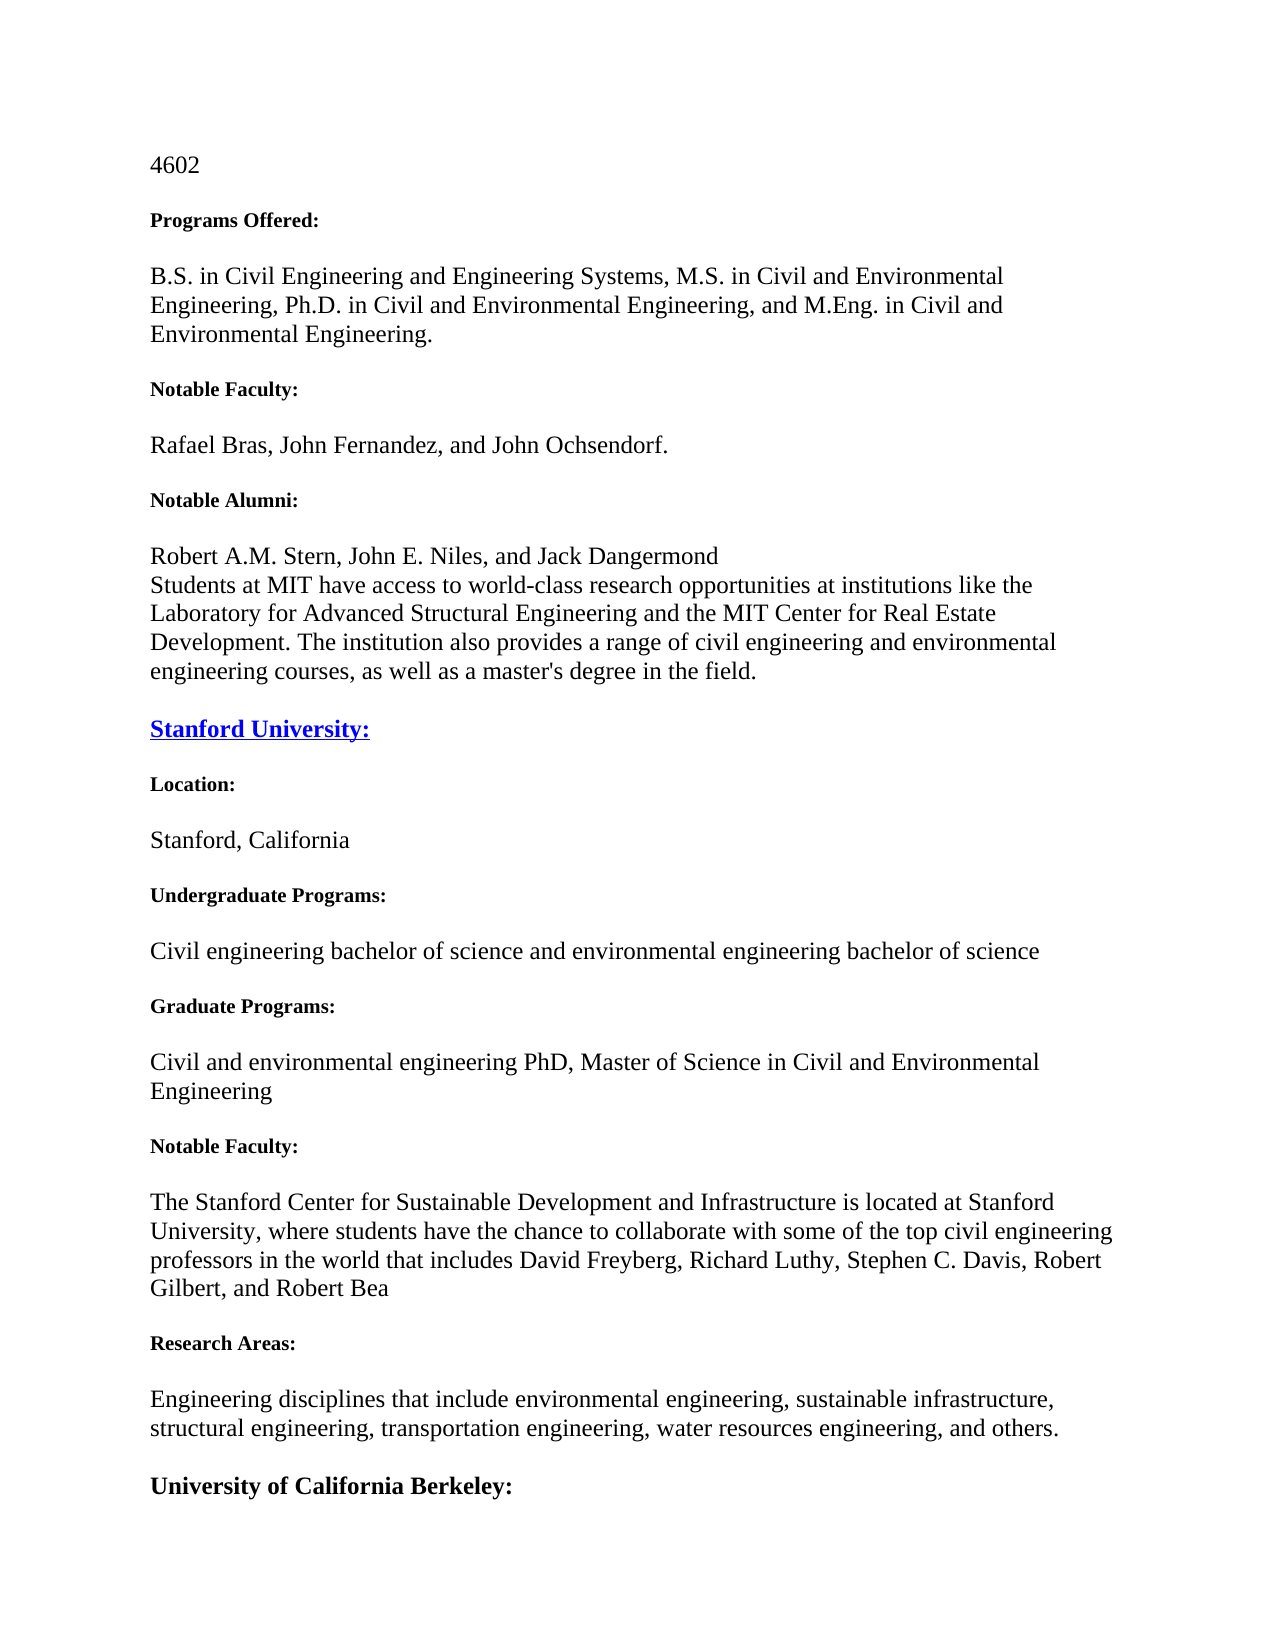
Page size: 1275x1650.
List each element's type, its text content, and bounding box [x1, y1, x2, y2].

text Location: [150, 772, 1125, 796]
text Rafael Bras, John Fernandez, and John Ochsendorf. [150, 430, 1125, 458]
text Civil engineering bachelor of science and environmental engineering bachelor of science [150, 936, 1125, 965]
text Notable Faculty: [150, 1134, 1125, 1158]
text Robert A.M. Stern, John E. Niles, and Jack Dangermond Students at MIT have access to world-class research opportunities at institutions like the Laboratory for Advanced Structural Engineering and the MIT Center for Real Estate Development. The institution also provides a range of civil engineering and environmental engineering courses, as well as a master's degree in the field. [150, 541, 1125, 685]
text Programs Offered: [150, 208, 1125, 232]
text Undergraduate Programs: [150, 883, 1125, 907]
text Graduate Programs: [150, 994, 1125, 1018]
text University of California Berkeley: [150, 1471, 1125, 1500]
text B.S. in Civil Engineering and Engineering Systems, M.S. in Civil and Environmental Engineering, Ph.D. in Civil and Environmental Engineering, and M.Eng. in Civil and Environmental Engineering. [150, 261, 1125, 347]
text Stanford, California [150, 825, 1125, 854]
text Notable Faculty: [150, 377, 1125, 401]
text Research Areas: [150, 1331, 1125, 1355]
text 4602 [150, 150, 1125, 179]
text Civil and environmental engineering PhD, Master of Science in Civil and Environmental Engineering [150, 1047, 1125, 1105]
text Stanford University: [150, 714, 1125, 743]
text Engineering disciplines that include environmental engineering, sustainable infrastructure, structural engineering, transportation engineering, water resources engineering, and others. [150, 1384, 1125, 1442]
text Notable Alumni: [150, 488, 1125, 512]
text The Stanford Center for Sustainable Development and Infrastructure is located at Stanford University, where students have the chance to collaborate with some of the top civil engineering professors in the world that includes David Freyberg, Richard Luthy, Stephen C. Davis, Robert Gilbert, and Robert Bea [150, 1187, 1125, 1302]
